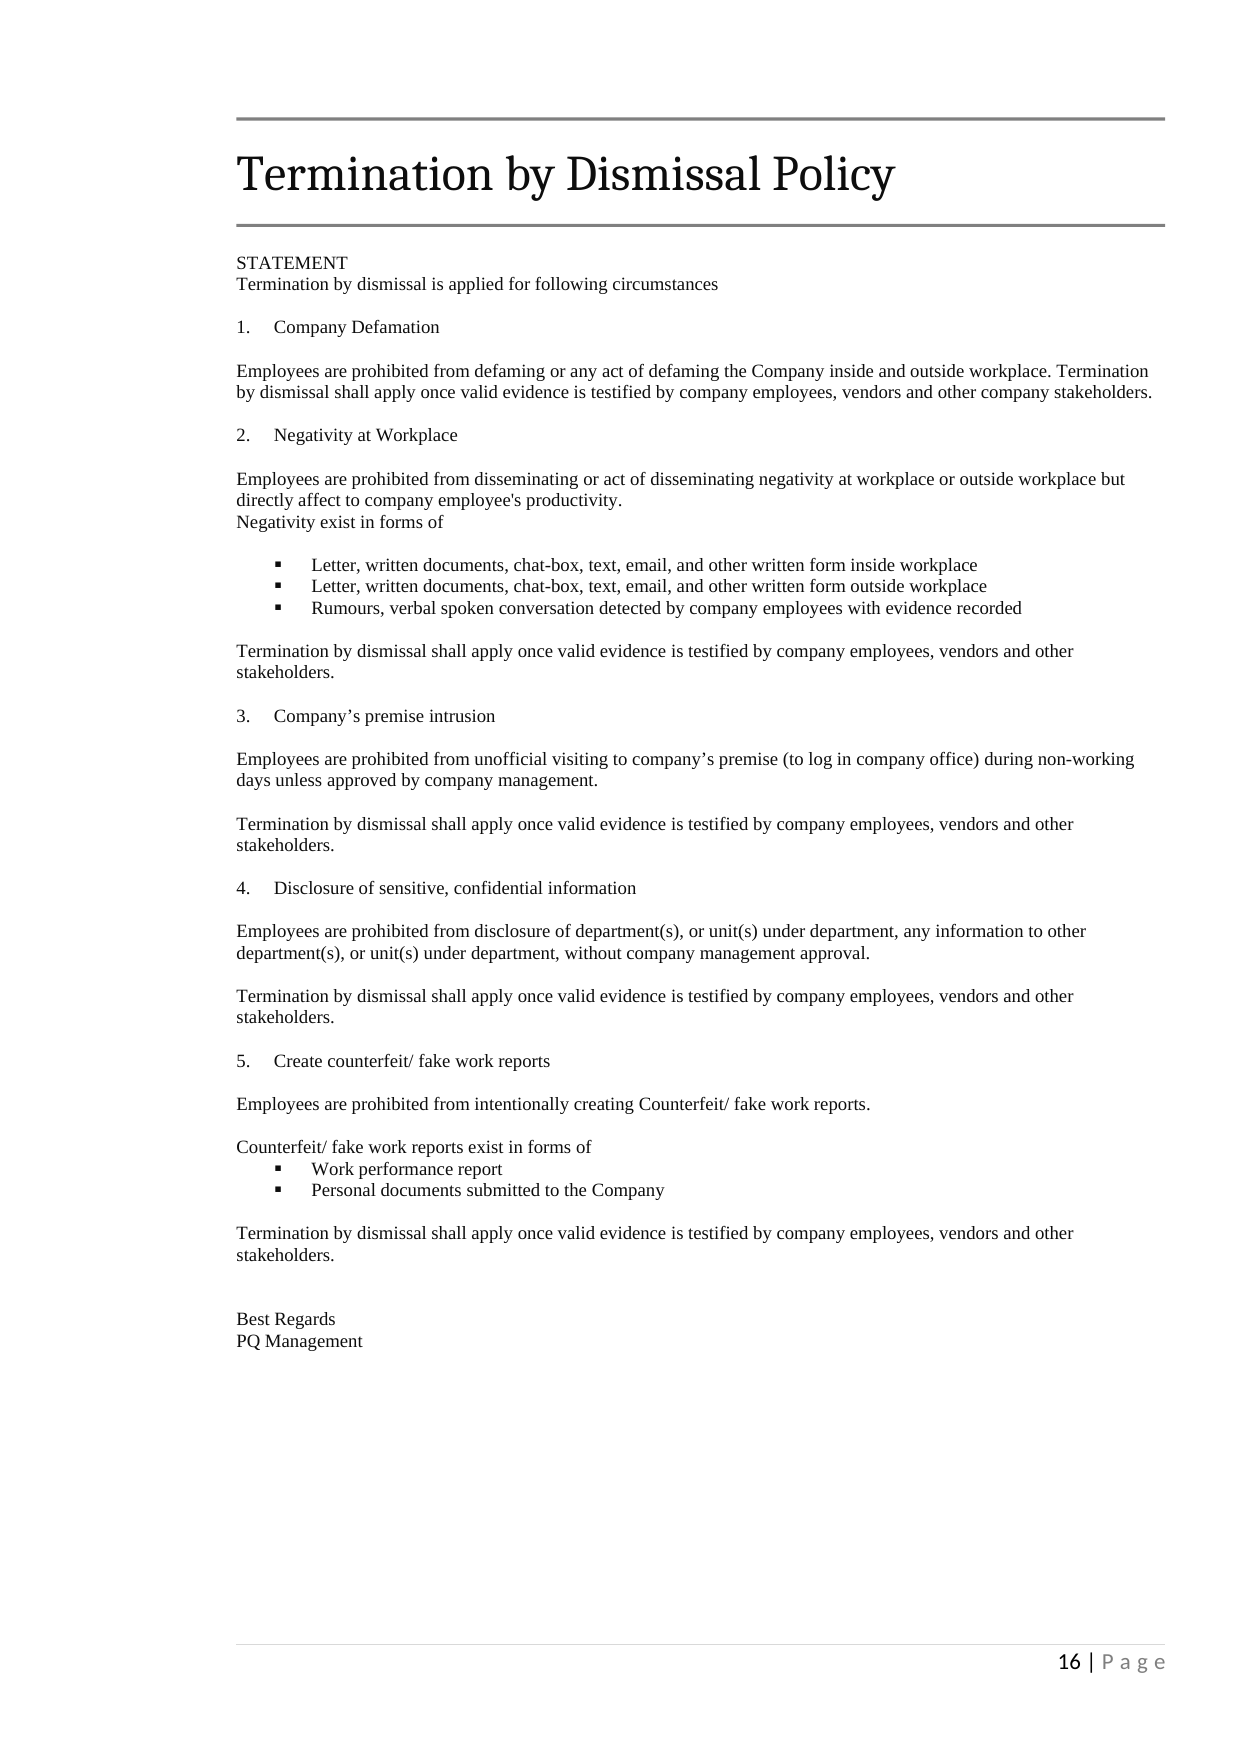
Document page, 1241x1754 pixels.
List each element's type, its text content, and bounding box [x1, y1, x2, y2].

text Employees are prohibited from disclosure of department(s), or unit(s) under department, any information to other department(s), or unit(s) under department, without company management approval. [236, 920, 1165, 963]
text Counterfeit/ fake work reports exist in forms of [236, 1136, 1165, 1157]
list Create counterfeit/ fake work reports [236, 1049, 1165, 1071]
text Termination by dismissal shall apply once valid evidence is testified by company employees, vendors and other stakeholders. [236, 640, 1165, 683]
list Company Defamation [236, 316, 1165, 338]
text Termination by dismissal is applied for following circumstances [236, 273, 1165, 295]
list Letter, written documents, chat-box, text, email, and other written form inside workplace [274, 554, 1165, 575]
text Termination by dismissal shall apply once valid evidence is testified by company employees, vendors and other stakeholders. [236, 985, 1165, 1028]
list Work performance report [274, 1157, 1165, 1179]
text Employees are prohibited from defaming or any act of defaming the Company inside and outside workplace. Termination by dismissal shall apply once valid evidence is testified by company employees, vendors and other company stakeholders. [236, 359, 1165, 403]
text STATEMENT [236, 252, 1165, 273]
text PQ Management [236, 1330, 1165, 1351]
text Negativity exist in forms of [236, 511, 1165, 532]
text Termination by dismissal shall apply once valid evidence is testified by company employees, vendors and other stakeholders. [236, 812, 1165, 856]
list Personal documents submitted to the Company [274, 1179, 1165, 1201]
list Disclosure of sensitive, confidential information [236, 877, 1165, 899]
text Employees are prohibited from disseminating or act of disseminating negativity at workplace or outside workplace but directly affect to company employee's productivity. [236, 467, 1165, 511]
text Best Regards [236, 1308, 1165, 1330]
list Negativity at Workplace [236, 424, 1165, 446]
list Letter, written documents, chat-box, text, email, and other written form outside workplace [274, 575, 1165, 597]
list Rumours, verbal spoken conversation detected by company employees with evidence recorded [274, 597, 1165, 618]
text Employees are prohibited from intentionally creating Counterfeit/ fake work reports. [236, 1093, 1165, 1114]
list Company’s premise intrusion [236, 704, 1165, 726]
text Termination by dismissal shall apply once valid evidence is testified by company employees, vendors and other stakeholders. [236, 1222, 1165, 1265]
list Termination by Dismissal Policy [236, 145, 1165, 203]
text Employees are prohibited from unofficial visiting to company’s premise (to log in company office) during non-working days unless approved by company management. [236, 748, 1165, 791]
